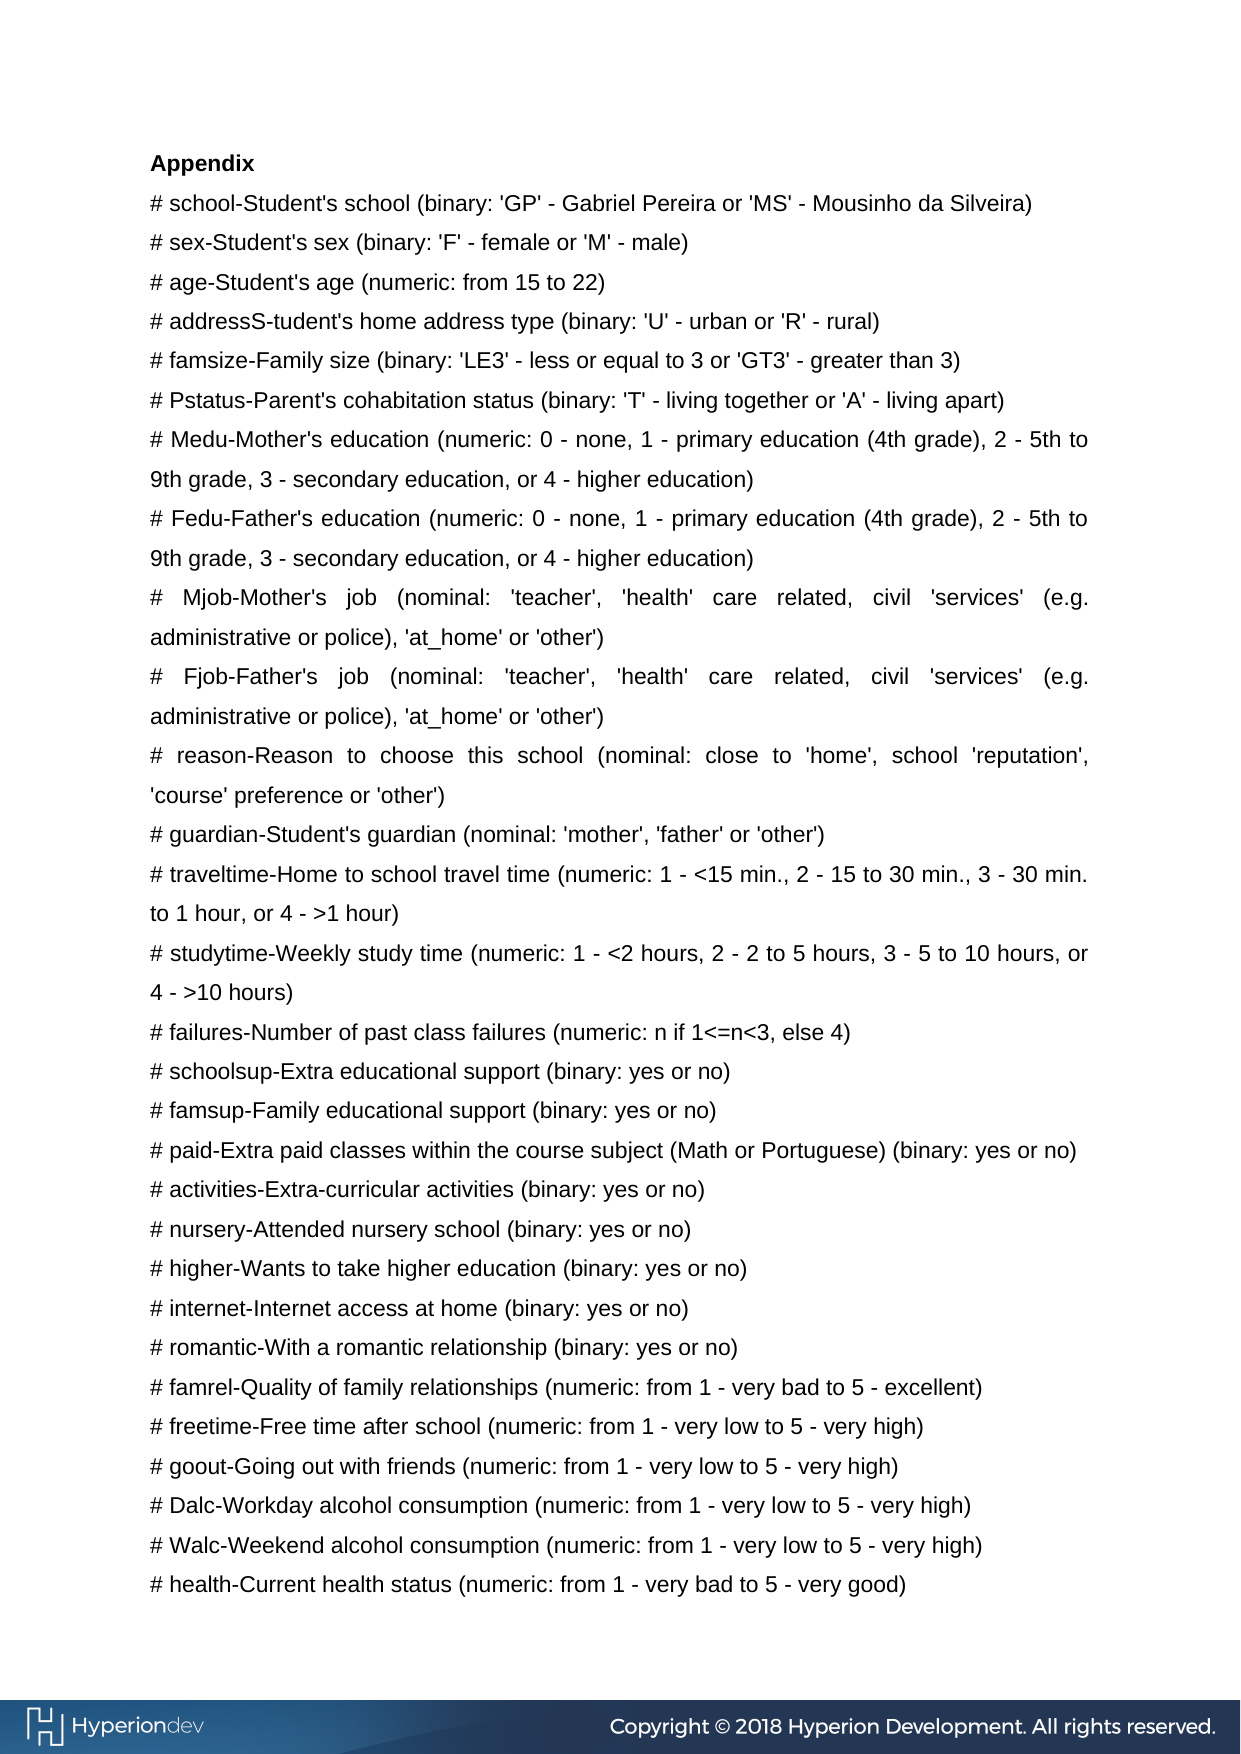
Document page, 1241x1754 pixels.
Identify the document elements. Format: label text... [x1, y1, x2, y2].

text # schoolsup-Extra educational support (binary: yes or no) [150, 1058, 1090, 1084]
text # Fedu-Father's education (numeric: 0 - none, 1 - primary education (4th grade), 2 - 5th to 9th grade, 3 - secondary education, or 4 - higher education) [150, 505, 1090, 571]
text # nursery-Attended nursery school (binary: yes or no) [150, 1216, 1090, 1242]
text # internet-Internet access at home (binary: yes or no) [150, 1295, 1090, 1321]
picture [0, 1700, 1241, 1754]
text Appendix [150, 150, 1090, 176]
text # sex-Student's sex (binary: 'F' - female or 'M' - male) [150, 229, 1090, 255]
text # Dalc-Workday alcohol consumption (numeric: from 1 - very low to 5 - very high) [150, 1492, 1090, 1519]
text # paid-Extra paid classes within the course subject (Math or Portuguese) (binary: yes or no) [150, 1137, 1090, 1163]
text # freetime-Free time after school (numeric: from 1 - very low to 5 - very high) [150, 1413, 1090, 1440]
text # addressS-tudent's home address type (binary: 'U' - urban or 'R' - rural) [150, 308, 1090, 334]
text # traveltime-Home to school travel time (numeric: 1 - <15 min., 2 - 15 to 30 min., 3 - 30 min. to 1 hour, or 4 - >1 hour) [150, 861, 1090, 926]
text # Pstatus-Parent's cohabitation status (binary: 'T' - living together or 'A' - living apart) [150, 387, 1090, 413]
text # school-Student's school (binary: 'GP' - Gabriel Pereira or 'MS' - Mousinho da Silveira) [150, 189, 1090, 216]
text # age-Student's age (numeric: from 15 to 22) [150, 268, 1090, 295]
text # Mjob-Mother's job (nominal: 'teacher', 'health' care related, civil 'services' (e.g. administrative or police), 'at_home' or 'other') [150, 584, 1090, 650]
text # health-Current health status (numeric: from 1 - very bad to 5 - very good) [150, 1571, 1090, 1598]
text # activities-Extra-curricular activities (binary: yes or no) [150, 1176, 1090, 1203]
text # famsize-Family size (binary: 'LE3' - less or equal to 3 or 'GT3' - greater than 3) [150, 347, 1090, 374]
text # studytime-Weekly study time (numeric: 1 - <2 hours, 2 - 2 to 5 hours, 3 - 5 to 10 hours, or 4 - >10 hours) [150, 939, 1090, 1005]
text # Walc-Weekend alcohol consumption (numeric: from 1 - very low to 5 - very high) [150, 1532, 1090, 1558]
text # guardian-Student's guardian (nominal: 'mother', 'father' or 'other') [150, 821, 1090, 847]
text # goout-Going out with friends (numeric: from 1 - very low to 5 - very high) [150, 1453, 1090, 1479]
text # higher-Wants to take higher education (binary: yes or no) [150, 1255, 1090, 1282]
text # failures-Number of past class failures (numeric: n if 1<=n<3, else 4) [150, 1018, 1090, 1045]
text # Fjob-Father's job (nominal: 'teacher', 'health' care related, civil 'services' (e.g. administrative or police), 'at_home' or 'other') [150, 663, 1090, 729]
text # Medu-Mother's education (numeric: 0 - none, 1 - primary education (4th grade), 2 - 5th to 9th grade, 3 - secondary education, or 4 - higher education) [150, 426, 1090, 492]
text # famsup-Family educational support (binary: yes or no) [150, 1097, 1090, 1124]
text # reason-Reason to choose this school (nominal: close to 'home', school 'reputation', 'course' preference or 'other') [150, 742, 1090, 808]
text # romantic-With a romantic relationship (binary: yes or no) [150, 1334, 1090, 1361]
text # famrel-Quality of family relationships (numeric: from 1 - very bad to 5 - excellent) [150, 1374, 1090, 1400]
